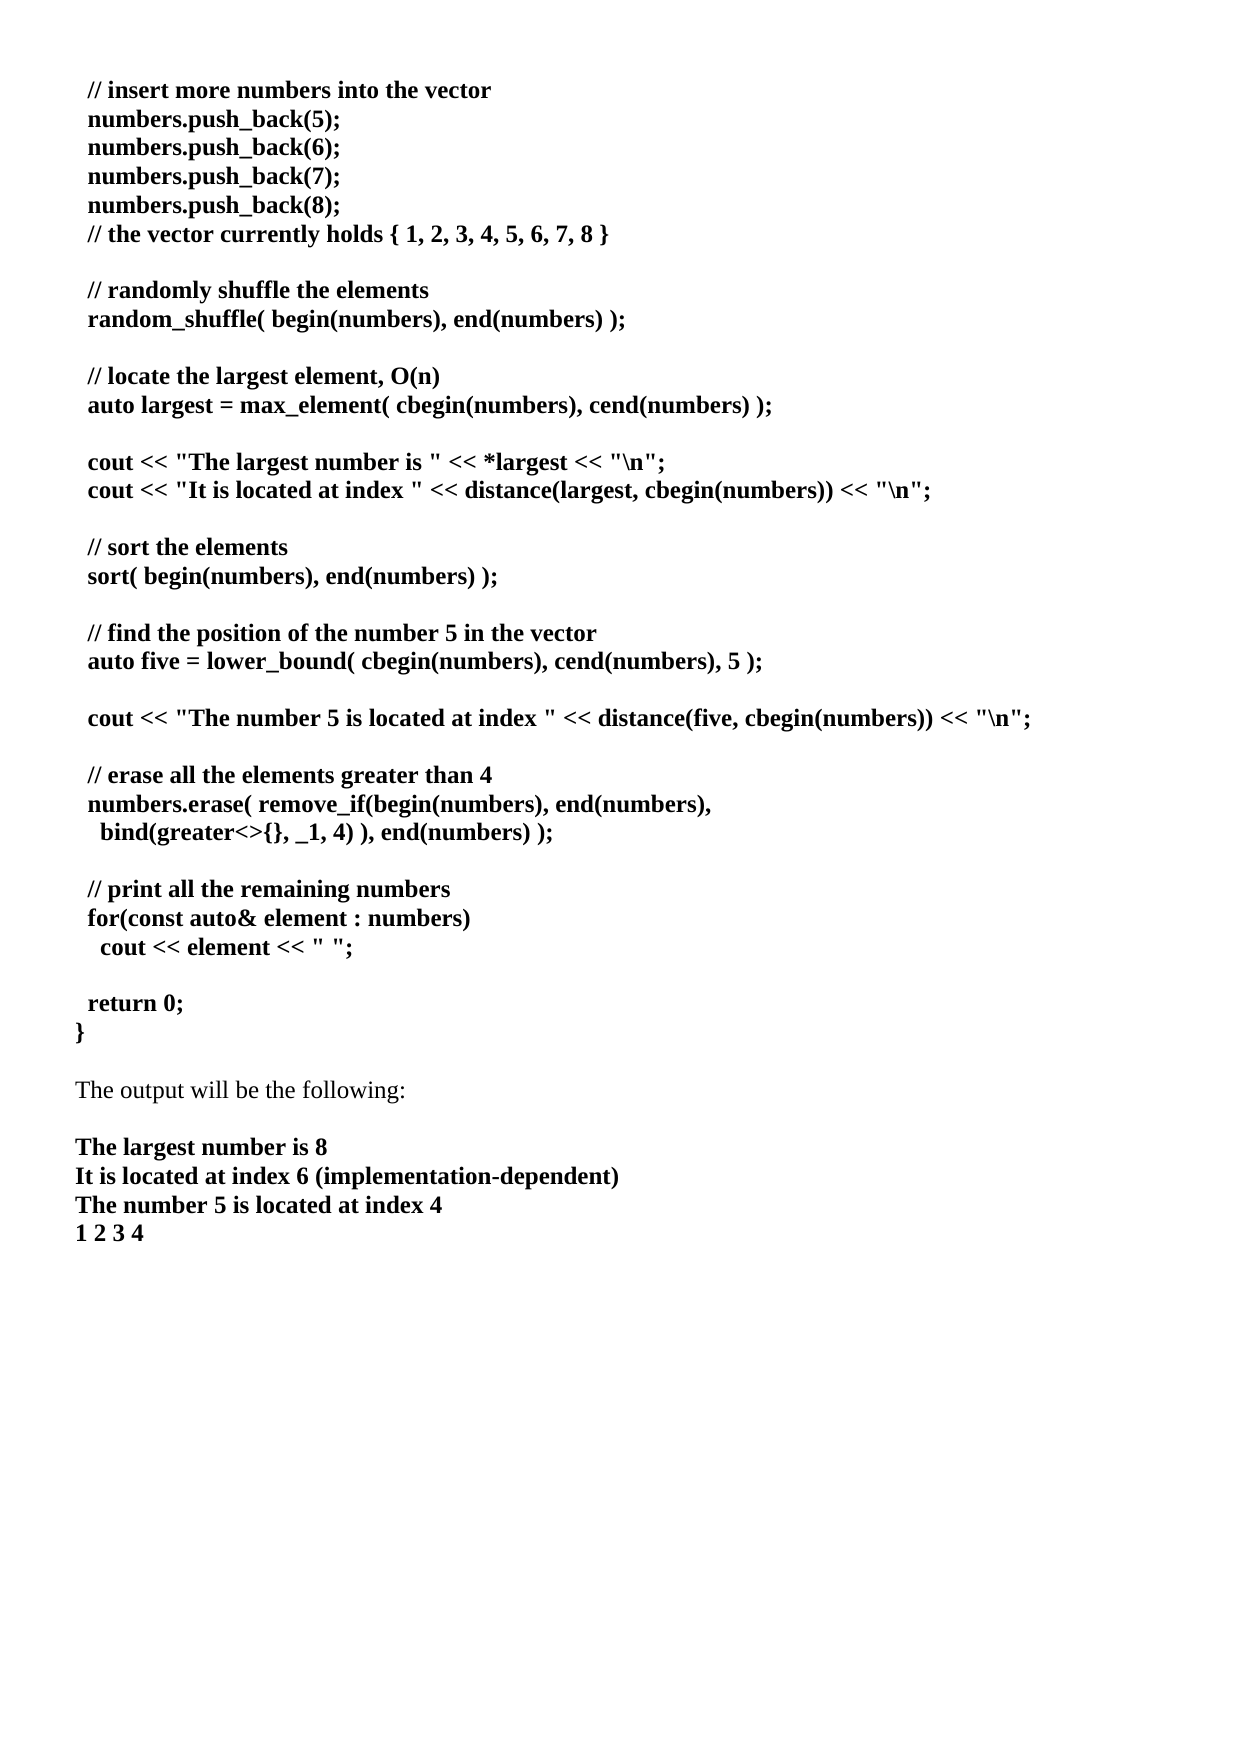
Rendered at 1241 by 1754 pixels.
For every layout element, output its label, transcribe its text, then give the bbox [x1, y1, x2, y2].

text auto largest = max_element( cbegin(numbers), cend(numbers) ); [75, 390, 1165, 418]
text // insert more numbers into the vector [75, 75, 1165, 104]
text numbers.erase( remove_if(begin(numbers), end(numbers), [75, 789, 1165, 817]
text The output will be the following: [75, 1075, 1165, 1103]
text 1 2 3 4 [75, 1218, 1165, 1275]
text bind(greater<>{}, _1, 4) ), end(numbers) ); [75, 817, 1165, 846]
text // erase all the elements greater than 4 [75, 760, 1165, 789]
text // randomly shuffle the elements [75, 276, 1165, 304]
text // find the position of the number 5 in the vector [75, 618, 1165, 646]
text numbers.push_back(8); [75, 190, 1165, 219]
text random_shuffle( begin(numbers), end(numbers) ); [75, 304, 1165, 333]
text // print all the remaining numbers [75, 874, 1165, 903]
text numbers.push_back(7); [75, 161, 1165, 190]
text cout << "It is located at index " << distance(largest, cbegin(numbers)) << "\n"; [75, 475, 1165, 504]
text numbers.push_back(5); [75, 104, 1165, 132]
text // sort the elements [75, 532, 1165, 561]
text // locate the largest element, O(n) [75, 361, 1165, 390]
text cout << "The number 5 is located at index " << distance(five, cbegin(numbers)) << "\n"; [75, 703, 1165, 732]
text sort( begin(numbers), end(numbers) ); [75, 561, 1165, 589]
text The largest number is 8 [75, 1132, 1165, 1161]
text for(const auto& element : numbers) [75, 903, 1165, 932]
text // the vector currently holds { 1, 2, 3, 4, 5, 6, 7, 8 } [75, 219, 1165, 247]
text cout << element << " "; [75, 932, 1165, 960]
text auto five = lower_bound( cbegin(numbers), cend(numbers), 5 ); [75, 646, 1165, 675]
text It is located at index 6 (implementation-dependent) [75, 1161, 1165, 1190]
text The number 5 is located at index 4 [75, 1190, 1165, 1218]
text numbers.push_back(6); [75, 132, 1165, 161]
text } [75, 1017, 1165, 1046]
text return 0; [75, 988, 1165, 1017]
text cout << "The largest number is " << *largest << "\n"; [75, 447, 1165, 475]
